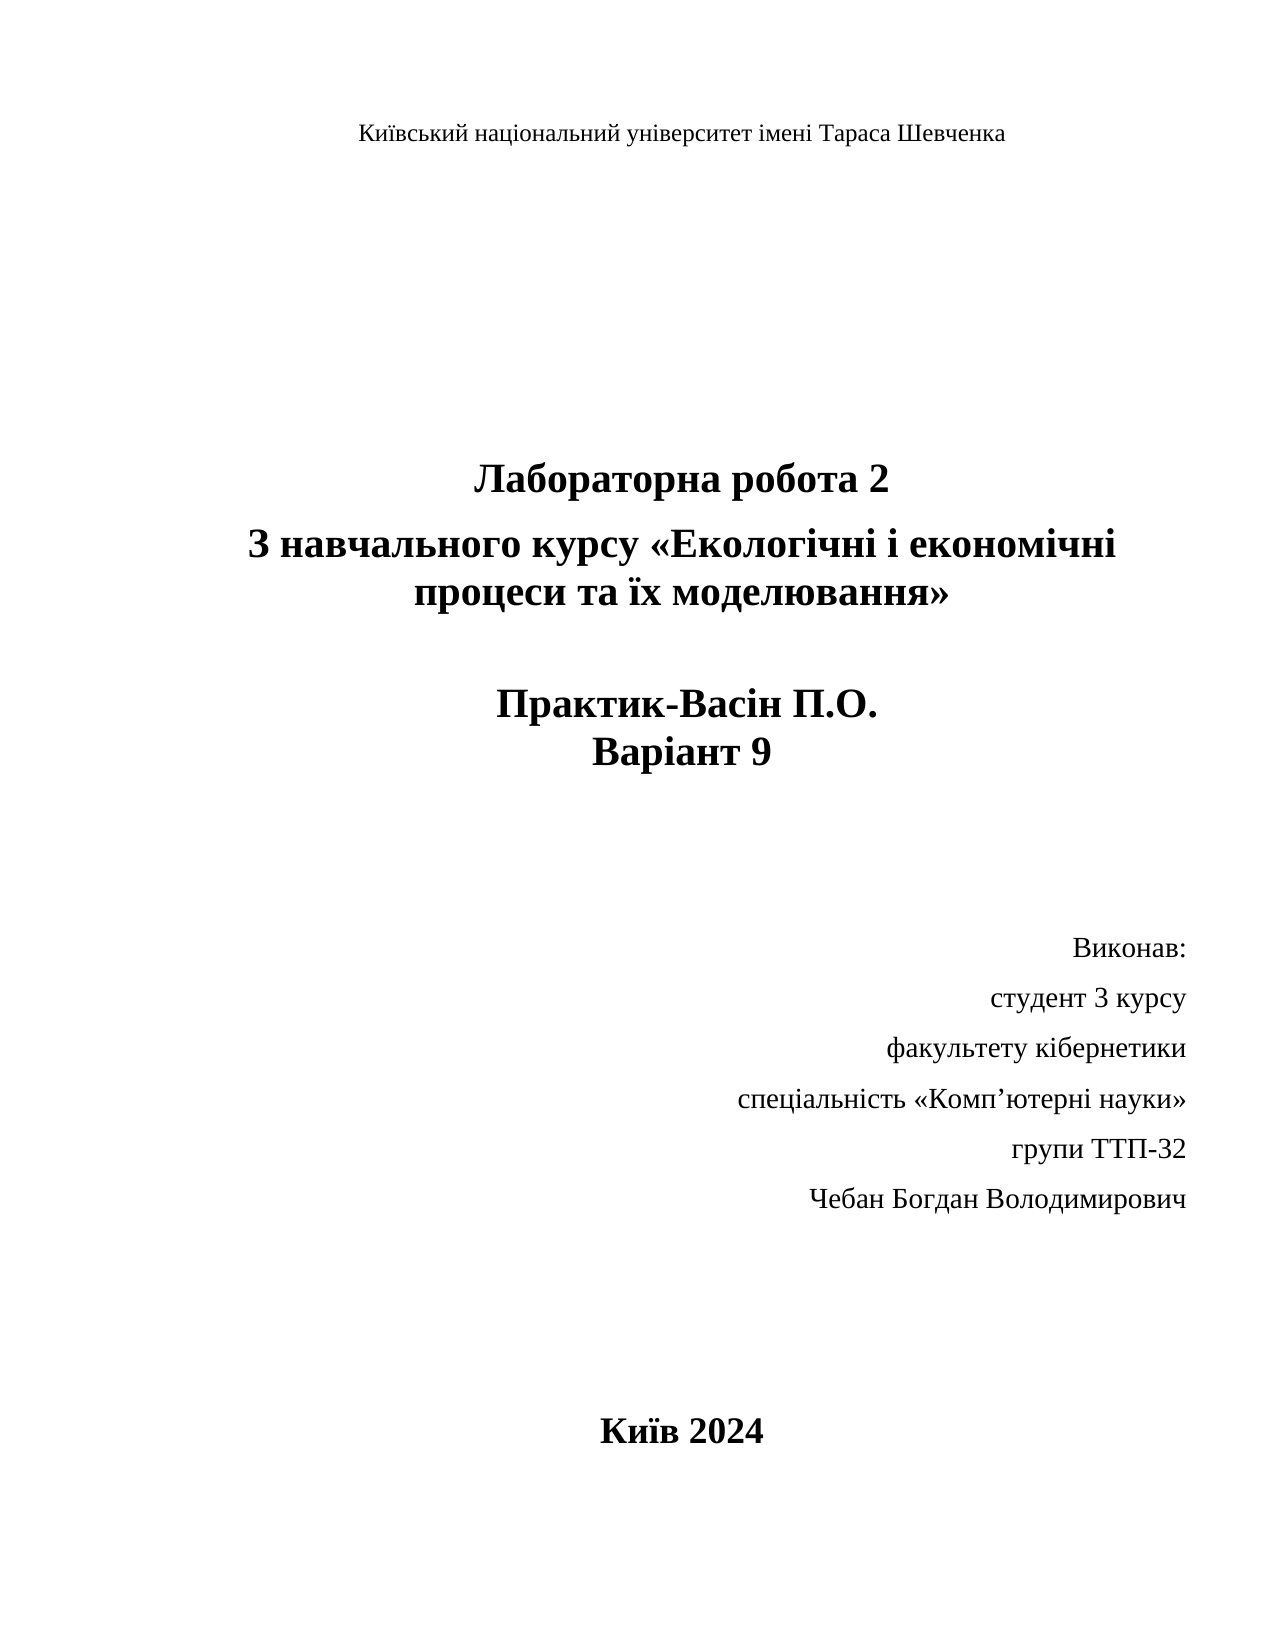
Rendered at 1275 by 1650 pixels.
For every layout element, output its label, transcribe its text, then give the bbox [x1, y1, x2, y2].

text Київ 2024 [177, 1408, 1186, 1452]
text спеціальність «Комп’ютерні науки» [702, 1081, 1186, 1114]
text Виконав: [702, 930, 1186, 964]
text групи ТТП-32 [702, 1131, 1186, 1164]
text Київський національний університет імені Тараса Шевченка [177, 118, 1186, 147]
text факультету кібернетики [702, 1031, 1186, 1064]
text студент 3 курсу [702, 980, 1186, 1014]
text Практик-Васін П.О. Варіант 9 [177, 631, 1186, 774]
text Чебан Богдан Володимирович [702, 1181, 1186, 1215]
text З навчального курсу «Екологічні і економічні процеси та їх моделювання» [177, 518, 1186, 614]
text Лабораторна робота 2 [177, 453, 1186, 501]
